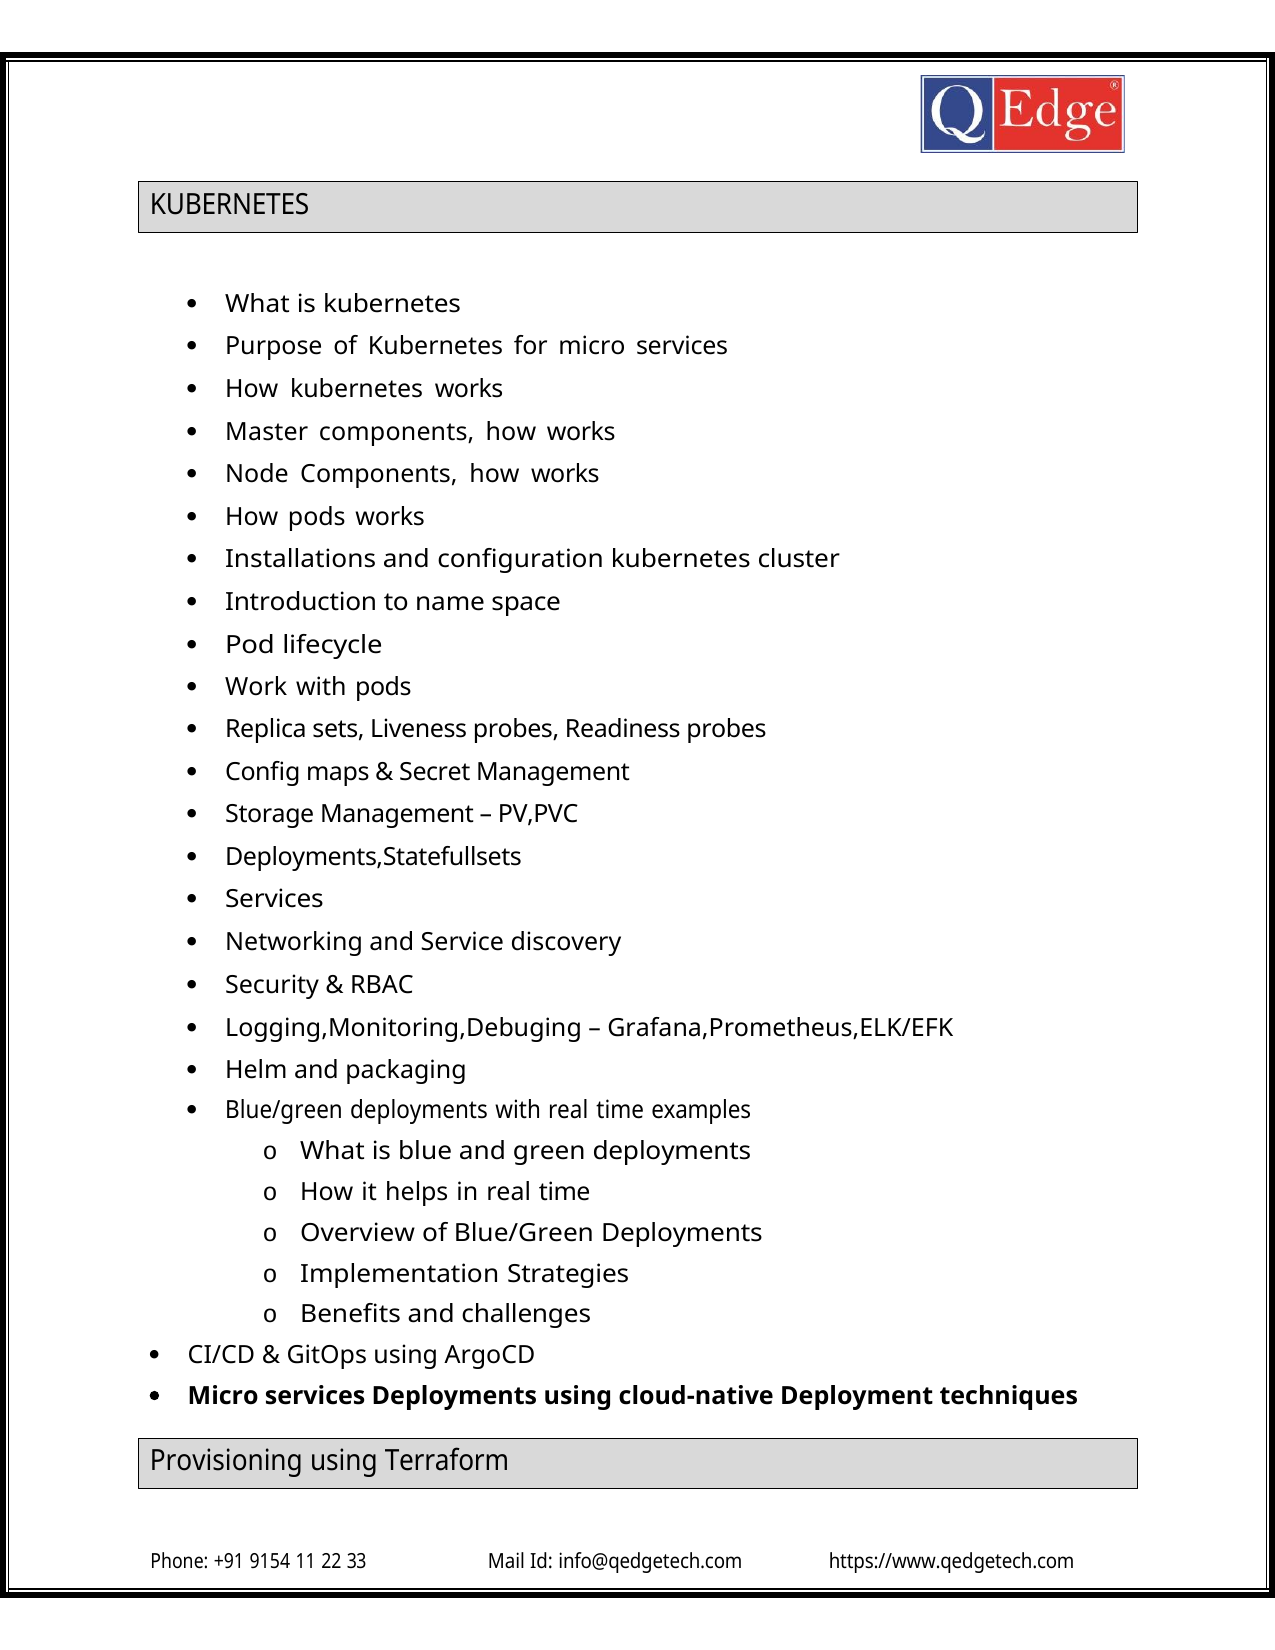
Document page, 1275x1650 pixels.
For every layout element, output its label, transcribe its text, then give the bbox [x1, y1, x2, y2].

list Work with pods [187, 669, 1266, 703]
list Benefits and challenges [262, 1296, 1266, 1330]
list What is blue and green deployments [262, 1132, 1266, 1167]
list Micro services Deployments using cloud-native Deployment techniques [150, 1377, 1266, 1412]
list Config maps & Secret Management [187, 753, 1266, 788]
list Services [187, 881, 1266, 915]
list CI/CD & GitOps using ArgoCD [150, 1337, 1266, 1371]
list Storage Management – PV,PVC [187, 796, 1266, 830]
list Security & RBAC [187, 966, 1266, 1001]
list How it helps in real time [262, 1173, 1266, 1208]
list Pod lifecycle [187, 626, 1266, 660]
list Node Components, how works [187, 456, 1266, 490]
list Installations and configuration kubernetes cluster [187, 541, 1266, 575]
list What is kubernetes [187, 285, 1266, 319]
list Introduction to name space [187, 584, 1266, 618]
list Master components, how works [187, 413, 1266, 447]
list Deployments,Statefullsets [187, 838, 1266, 872]
list Replica sets, Liveness probes, Readiness probes [187, 711, 1266, 745]
list Helm and packaging [187, 1052, 1266, 1086]
list How kubernetes works [187, 371, 1266, 405]
list Blue/green deployments with real time examples [187, 1092, 1266, 1126]
list Purpose of Kubernetes for micro services [187, 328, 1266, 362]
list How pods works [187, 498, 1266, 532]
list Logging,Monitoring,Debuging – Grafana,Prometheus,ELK/EFK [187, 1009, 1266, 1043]
list Overview of Blue/Green Deployments [262, 1214, 1266, 1248]
list Implementation Strategies [262, 1255, 1266, 1289]
picture [920, 75, 1125, 153]
list Networking and Service discovery [187, 924, 1266, 958]
